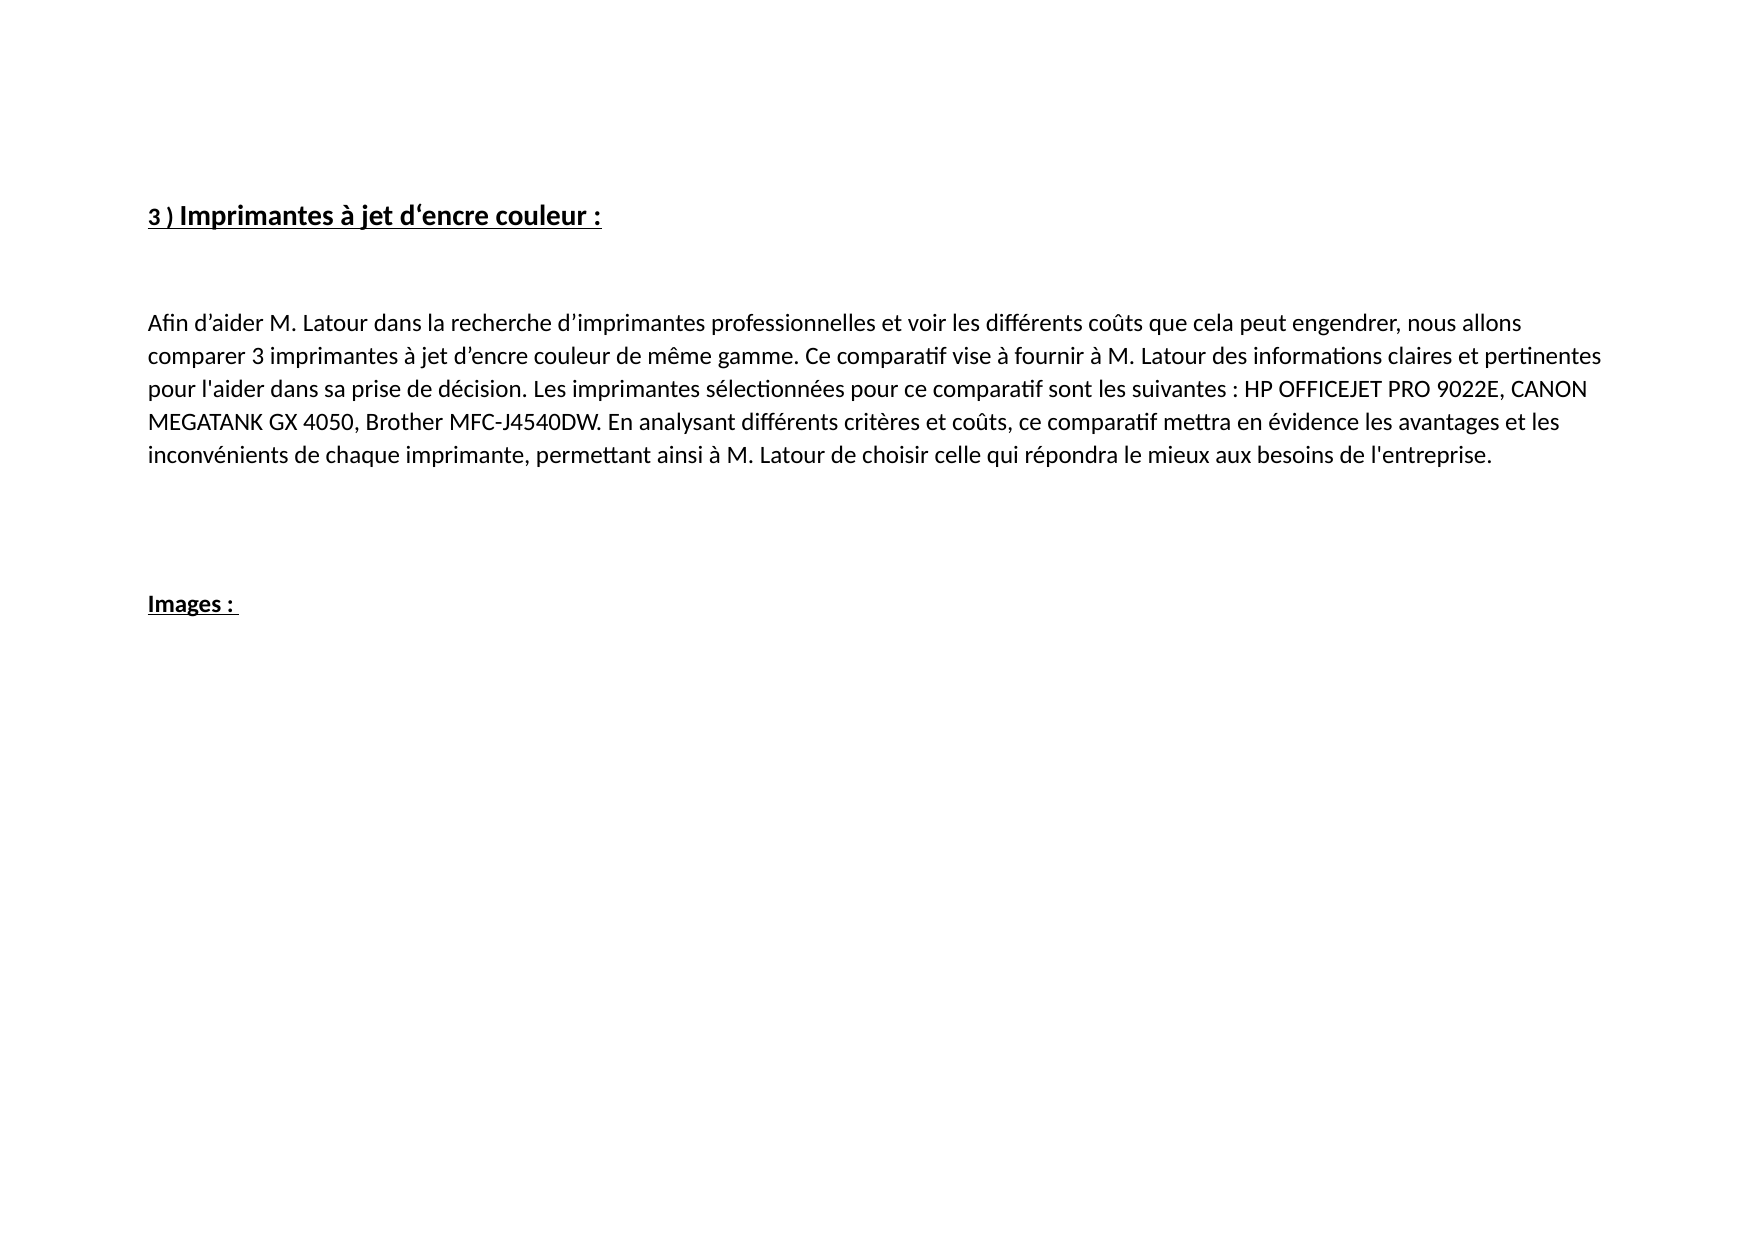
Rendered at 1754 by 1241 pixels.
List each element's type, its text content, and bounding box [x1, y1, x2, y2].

text 3 ) Imprimantes à jet d‘encre couleur : [148, 197, 1606, 233]
text Images : [148, 588, 1606, 618]
text Afin d’aider M. Latour dans la recherche d’imprimantes professionnelles et voir les différents coûts que cela peut engendrer, nous allons comparer 3 imprimantes à jet d’encre couleur de même gamme. Ce comparatif vise à fournir à M. Latour des informations claires et pertinentes pour l'aider dans sa prise de décision. Les imprimantes sélectionnées pour ce comparatif sont les suivantes : HP OFFICEJET PRO 9022E, CANON MEGATANK GX 4050, Brother MFC-J4540DW. En analysant différents critères et coûts, ce comparatif mettra en évidence les avantages et les inconvénients de chaque imprimante, permettant ainsi à M. Latour de choisir celle qui répondra le mieux aux besoins de l'entreprise. [148, 307, 1606, 469]
